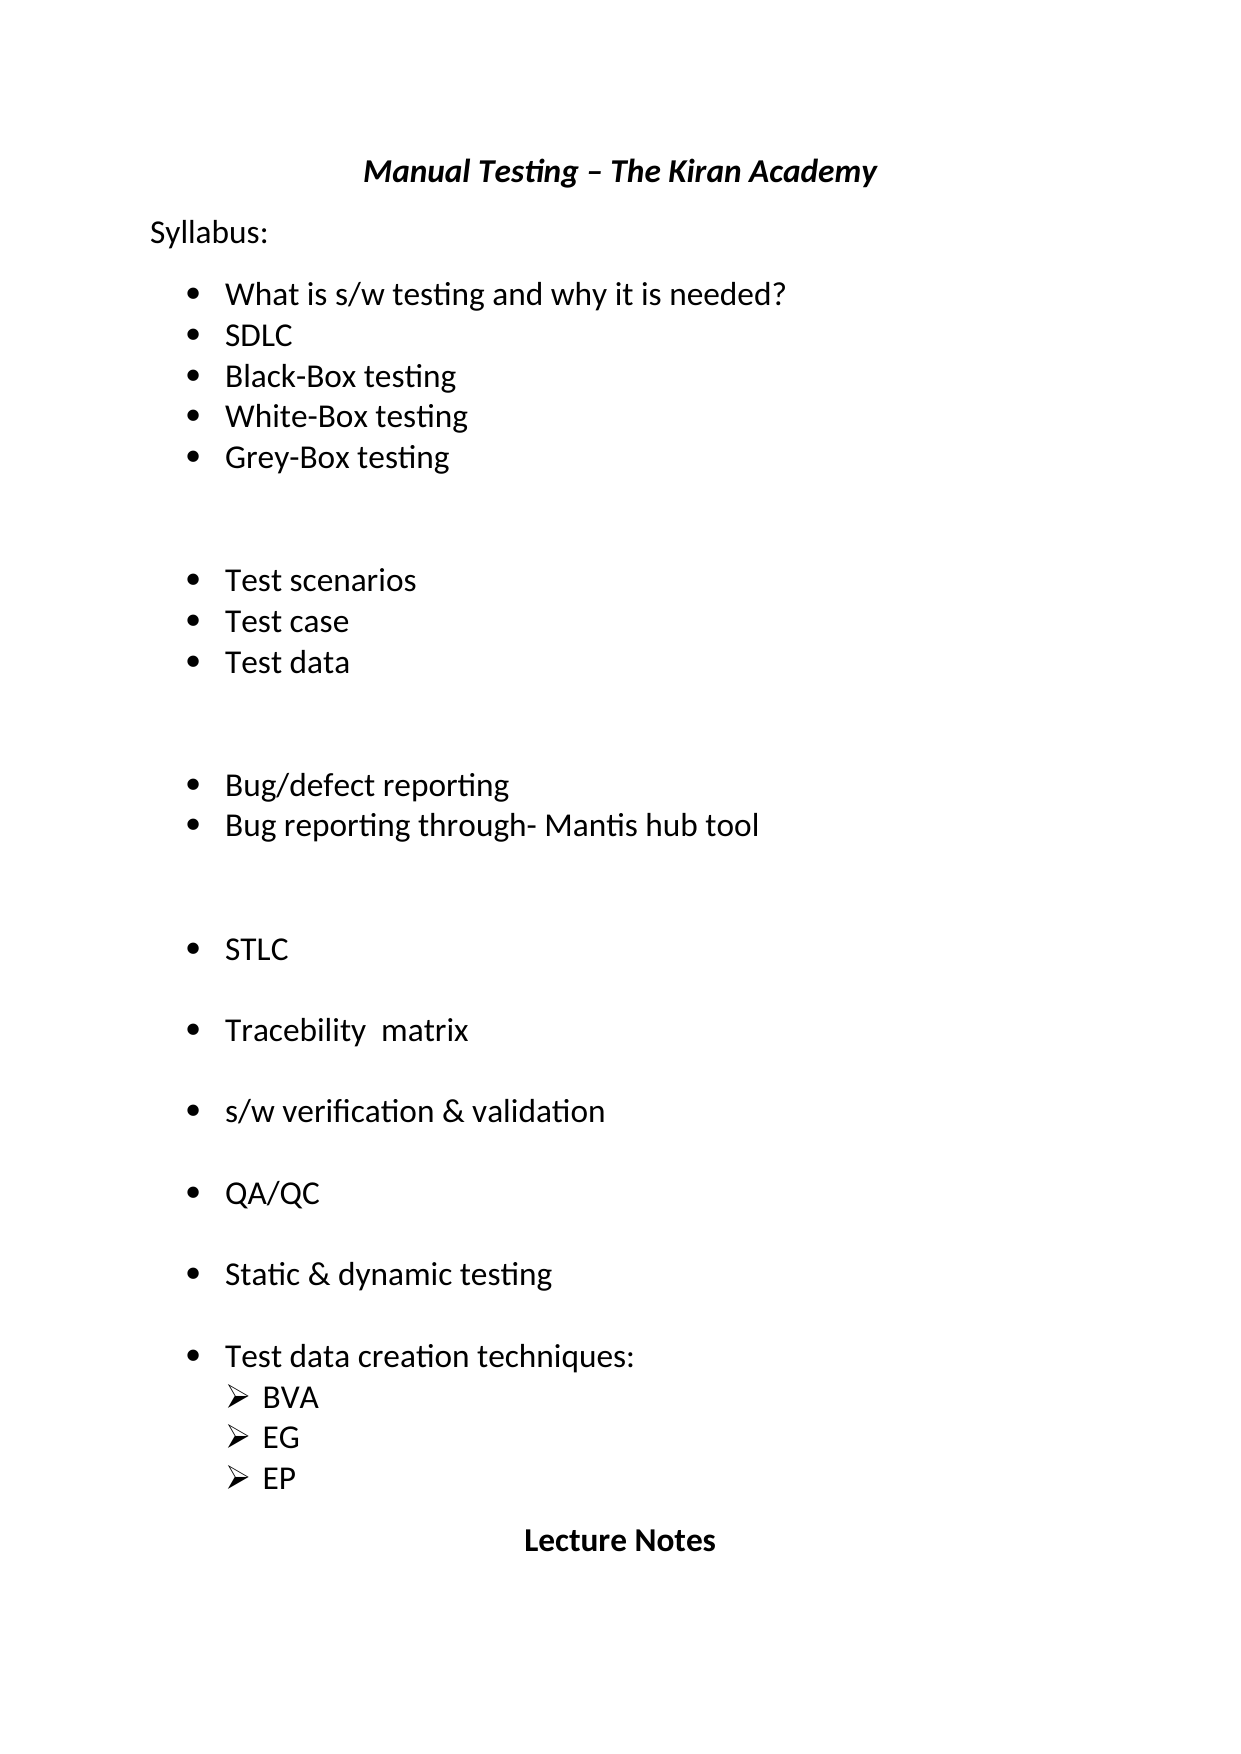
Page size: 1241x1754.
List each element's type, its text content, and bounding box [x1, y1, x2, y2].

list Test case [187, 600, 1090, 641]
list s/w verification & validation [187, 1091, 1090, 1131]
list STLC [187, 928, 1090, 968]
list Test scenarios [187, 559, 1090, 600]
list EP [225, 1457, 1090, 1498]
list Bug/defect reporting [187, 764, 1090, 804]
text Manual Testing – The Kiran Academy [150, 150, 1090, 191]
list Grey-Box testing [187, 436, 1090, 477]
list SDLC [187, 314, 1090, 354]
list White-Box testing [187, 395, 1090, 436]
text Lecture Notes [150, 1519, 1090, 1559]
list Black-Box testing [187, 354, 1090, 395]
list Tracebility matrix [187, 1009, 1090, 1050]
text Syllabus: [150, 212, 1090, 252]
list QA/QC [187, 1172, 1090, 1213]
list Test data [187, 641, 1090, 681]
list Test data creation techniques: [187, 1335, 1090, 1376]
list What is s/w testing and why it is needed? [187, 273, 1090, 314]
list Bug reporting through- Mantis hub tool [187, 804, 1090, 845]
list Static & dynamic testing [187, 1253, 1090, 1294]
list BVA [225, 1376, 1090, 1416]
list EG [225, 1416, 1090, 1457]
